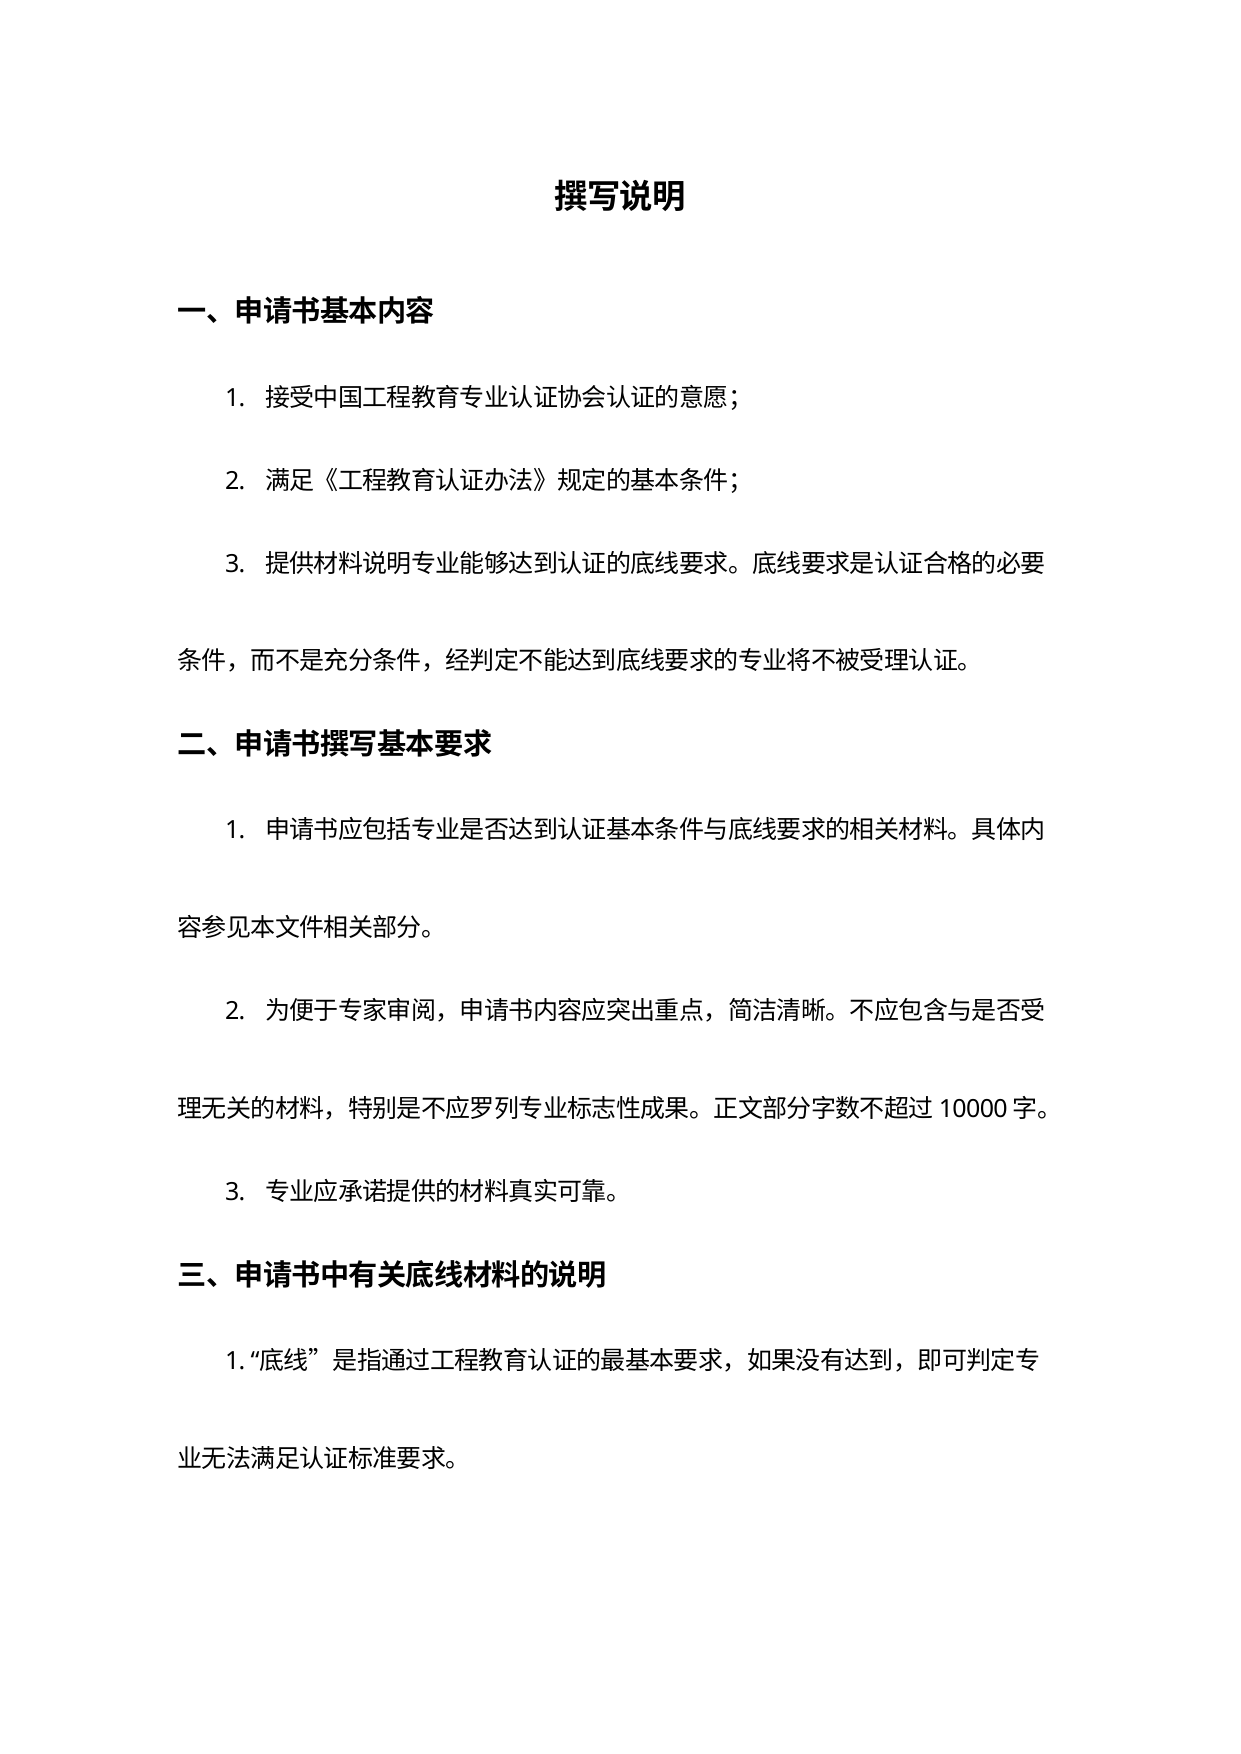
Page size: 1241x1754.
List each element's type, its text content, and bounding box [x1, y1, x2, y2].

text 三、申请书中有关底线材料的说明 [177, 1240, 1063, 1305]
text 一、申请书基本内容 [177, 276, 1063, 341]
text 撰写说明 [177, 162, 1063, 227]
text 1. “底线”是指通过工程教育认证的最基本要求，如果没有达到，即可判定专业无法满足认证标准要求。 [177, 1326, 1063, 1489]
text 3. 提供材料说明专业能够达到认证的底线要求。底线要求是认证合格的必要条件，而不是充分条件，经判定不能达到底线要求的专业将不被受理认证。 [177, 529, 1063, 691]
text 3. 专业应承诺提供的材料真实可靠。 [177, 1157, 1063, 1222]
text 二、申请书撰写基本要求 [177, 709, 1063, 774]
text 2. 满足《工程教育认证办法》规定的基本条件； [177, 446, 1063, 511]
text 2. 为便于专家审阅，申请书内容应突出重点，简洁清晰。不应包含与是否受理无关的材料，特别是不应罗列专业标志性成果。正文部分字数不超过10000字。 [177, 976, 1063, 1139]
text 1. 申请书应包括专业是否达到认证基本条件与底线要求的相关材料。具体内容参见本文件相关部分。 [177, 796, 1063, 958]
text 1. 接受中国工程教育专业认证协会认证的意愿； [177, 363, 1063, 428]
